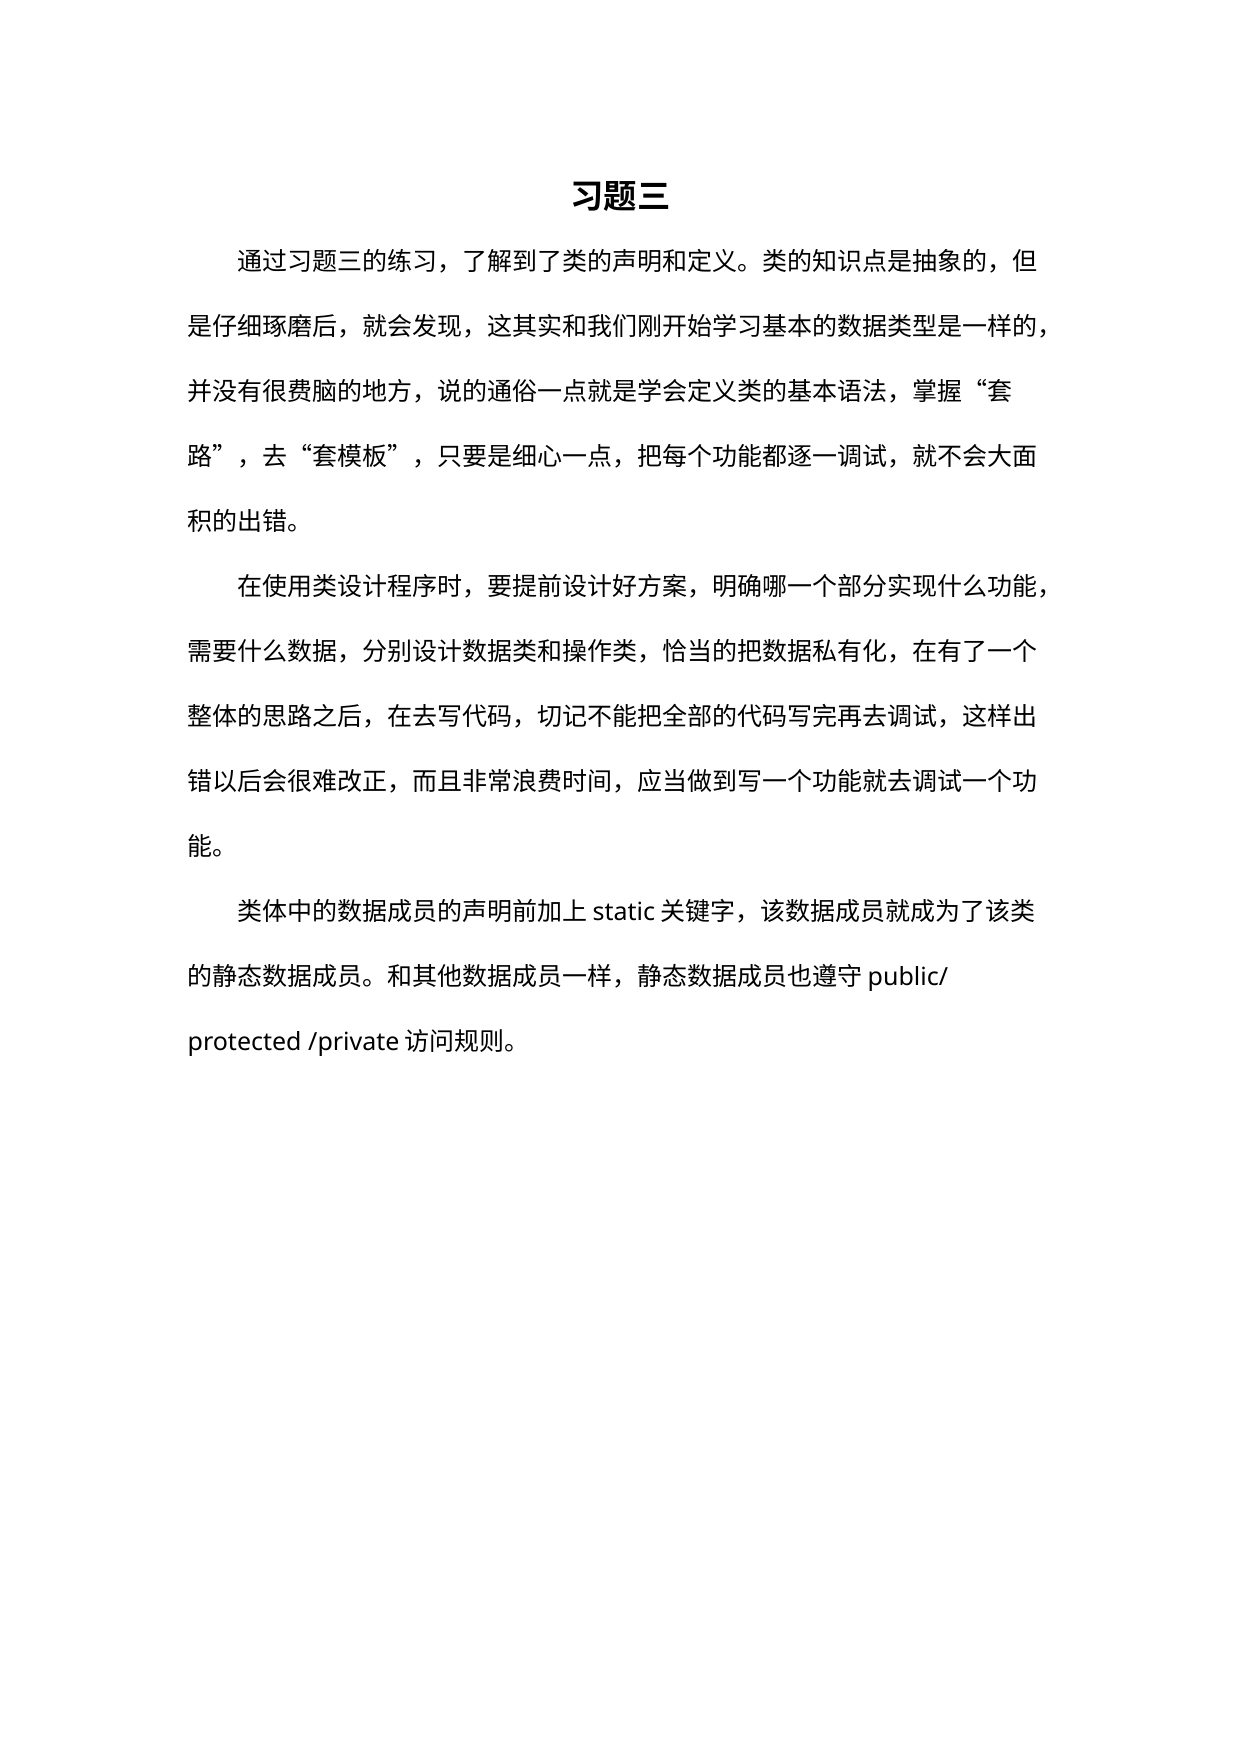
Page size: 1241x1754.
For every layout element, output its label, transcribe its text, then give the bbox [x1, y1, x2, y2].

text 习题三 [187, 162, 1053, 227]
list 通过习题三的练习，了解到了类的声明和定义。类的知识点是抽象的，但是仔细琢磨后，就会发现，这其实和我们刚开始学习基本的数据类型是一样的，并没有很费脑的地方，说的通俗一点就是学会定义类的基本语法，掌握“套路”，去“套模板”，只要是细心一点，把每个功能都逐一调试，就不会大面积的出错。 [187, 227, 1053, 552]
list 类体中的数据成员的声明前加上static关键字，该数据成员就成为了该类的静态数据成员。和其他数据成员一样，静态数据成员也遵守public/ protected /private访问规则。 [187, 877, 1053, 1072]
text 在使用类设计程序时，要提前设计好方案，明确哪一个部分实现什么功能，需要什么数据，分别设计数据类和操作类，恰当的把数据私有化，在有了一个整体的思路之后，在去写代码，切记不能把全部的代码写完再去调试，这样出错以后会很难改正，而且非常浪费时间，应当做到写一个功能就去调试一个功能。 [187, 552, 1053, 877]
